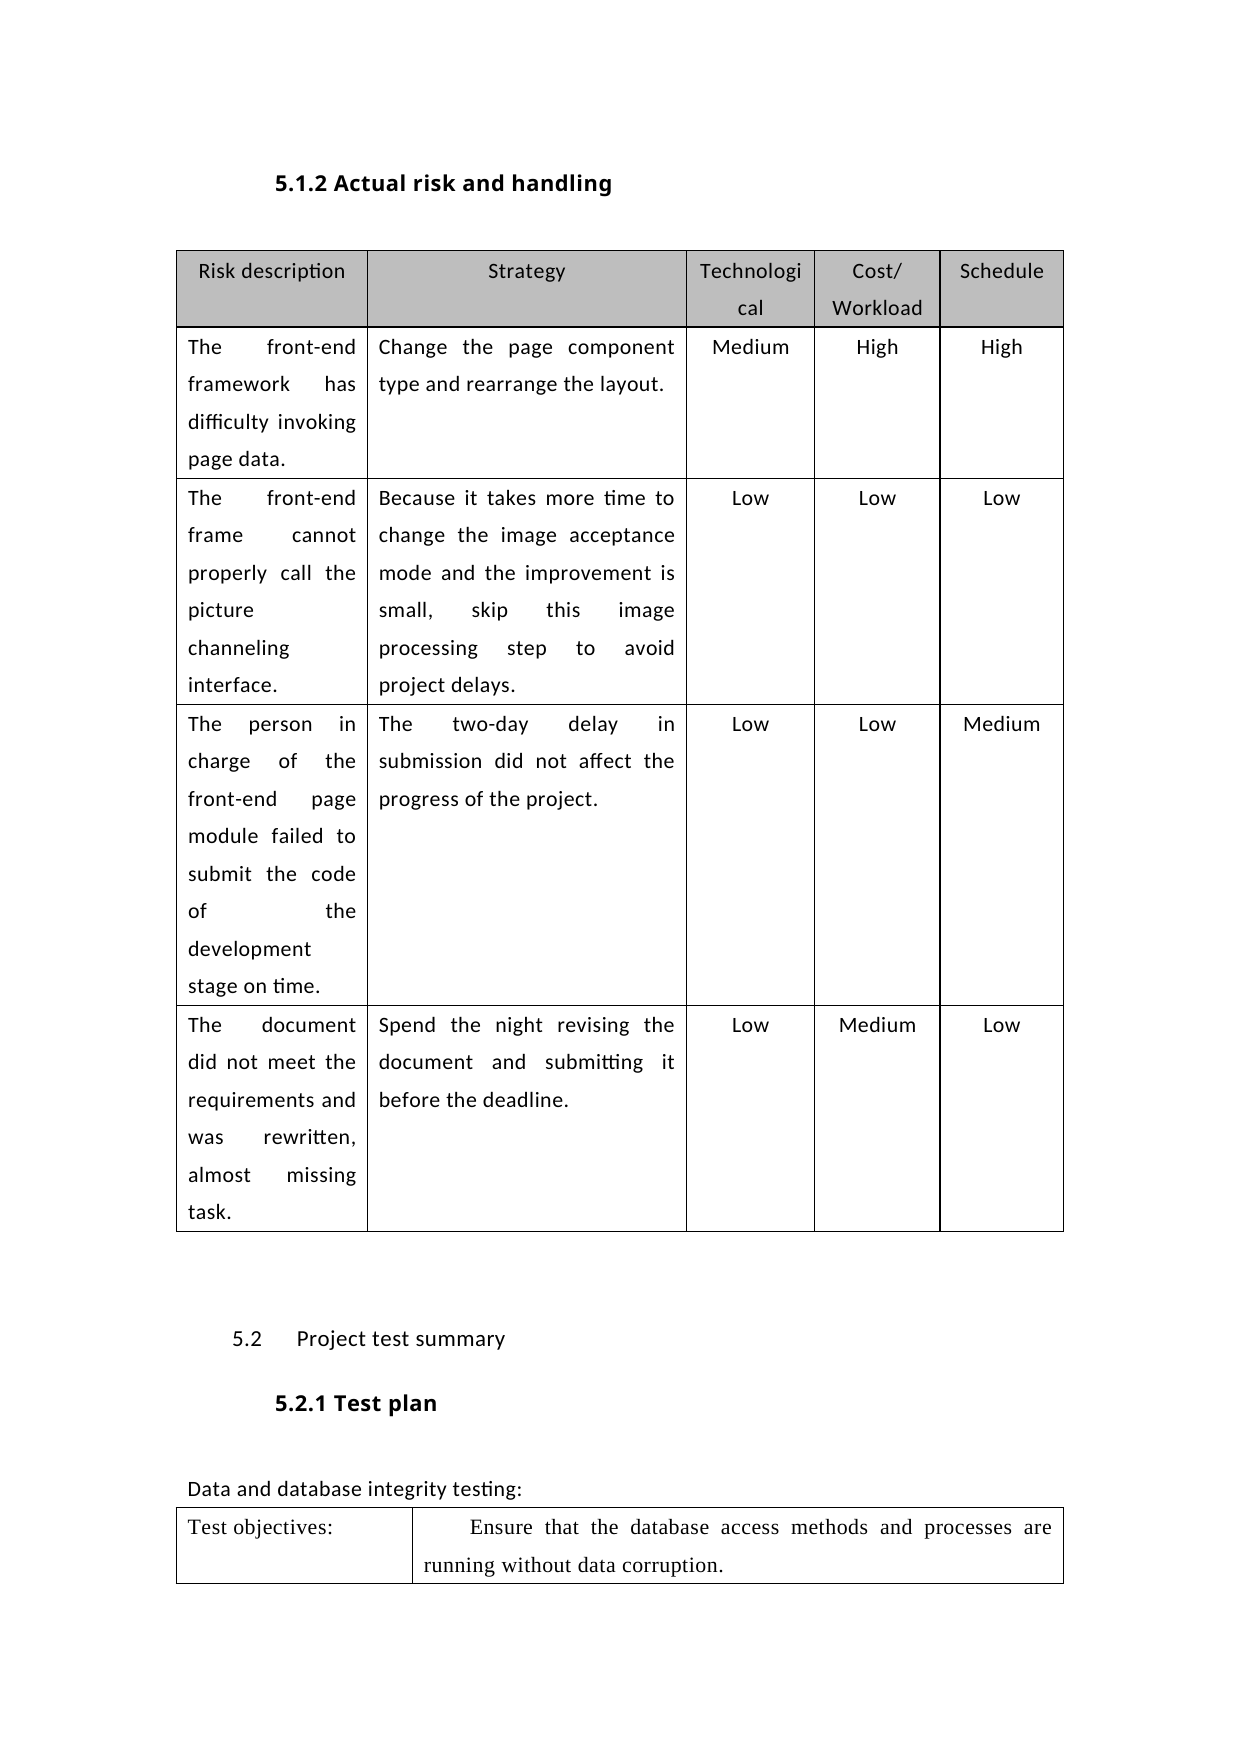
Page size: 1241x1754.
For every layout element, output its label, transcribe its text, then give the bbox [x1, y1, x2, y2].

table_cell Because it takes more time to change the image acceptance mode and the improvement is small, skip this image processing step to avoid project delays. [368, 479, 686, 703]
table_header Test objectives: [177, 1508, 412, 1583]
text Data and database integrity testing: [187, 1470, 1053, 1507]
table_cell Low [687, 1006, 814, 1231]
subtitle Project test summary [232, 1319, 1053, 1357]
table_cell Spend the night revising the document and submitting it before the deadline. [368, 1006, 686, 1231]
table_cell Medium [941, 705, 1063, 1004]
table_cell Low [941, 1006, 1063, 1231]
table_cell High [815, 328, 939, 477]
table_header Ensure that the database access methods and processes are running without data corruption. [413, 1508, 1063, 1583]
table_header Schedule [941, 251, 1063, 326]
table_cell The document did not meet the requirements and was rewritten, almost missing task. [177, 1006, 367, 1231]
table_header Cost/Workload [815, 251, 939, 326]
table_header Strategy [368, 251, 686, 326]
table_cell Low [687, 705, 814, 1004]
table_cell The two-day delay in submission did not affect the progress of the project. [368, 705, 686, 1004]
table_cell The person in charge of the front-end page module failed to submit the code of the development stage on time. [177, 705, 367, 1004]
table_cell The front-end framework has difficulty invoking page data. [177, 328, 367, 477]
table_cell Medium [815, 1006, 939, 1231]
table_cell The front-end frame cannot properly call the picture channeling interface. [177, 479, 367, 703]
table_cell Medium [687, 328, 814, 477]
table_cell Low [687, 479, 814, 703]
table_cell High [941, 328, 1063, 477]
table_cell Change the page component type and rearrange the layout. [368, 328, 686, 477]
table_cell Low [815, 705, 939, 1004]
subtitle 5.2.1 Test plan [231, 1384, 1053, 1421]
table_cell Low [941, 479, 1063, 703]
table_cell Low [815, 479, 939, 703]
subtitle 5.1.2 Actual risk and handling [231, 164, 1053, 202]
table_header Technological [687, 251, 814, 326]
table_header Risk description [177, 251, 367, 326]
